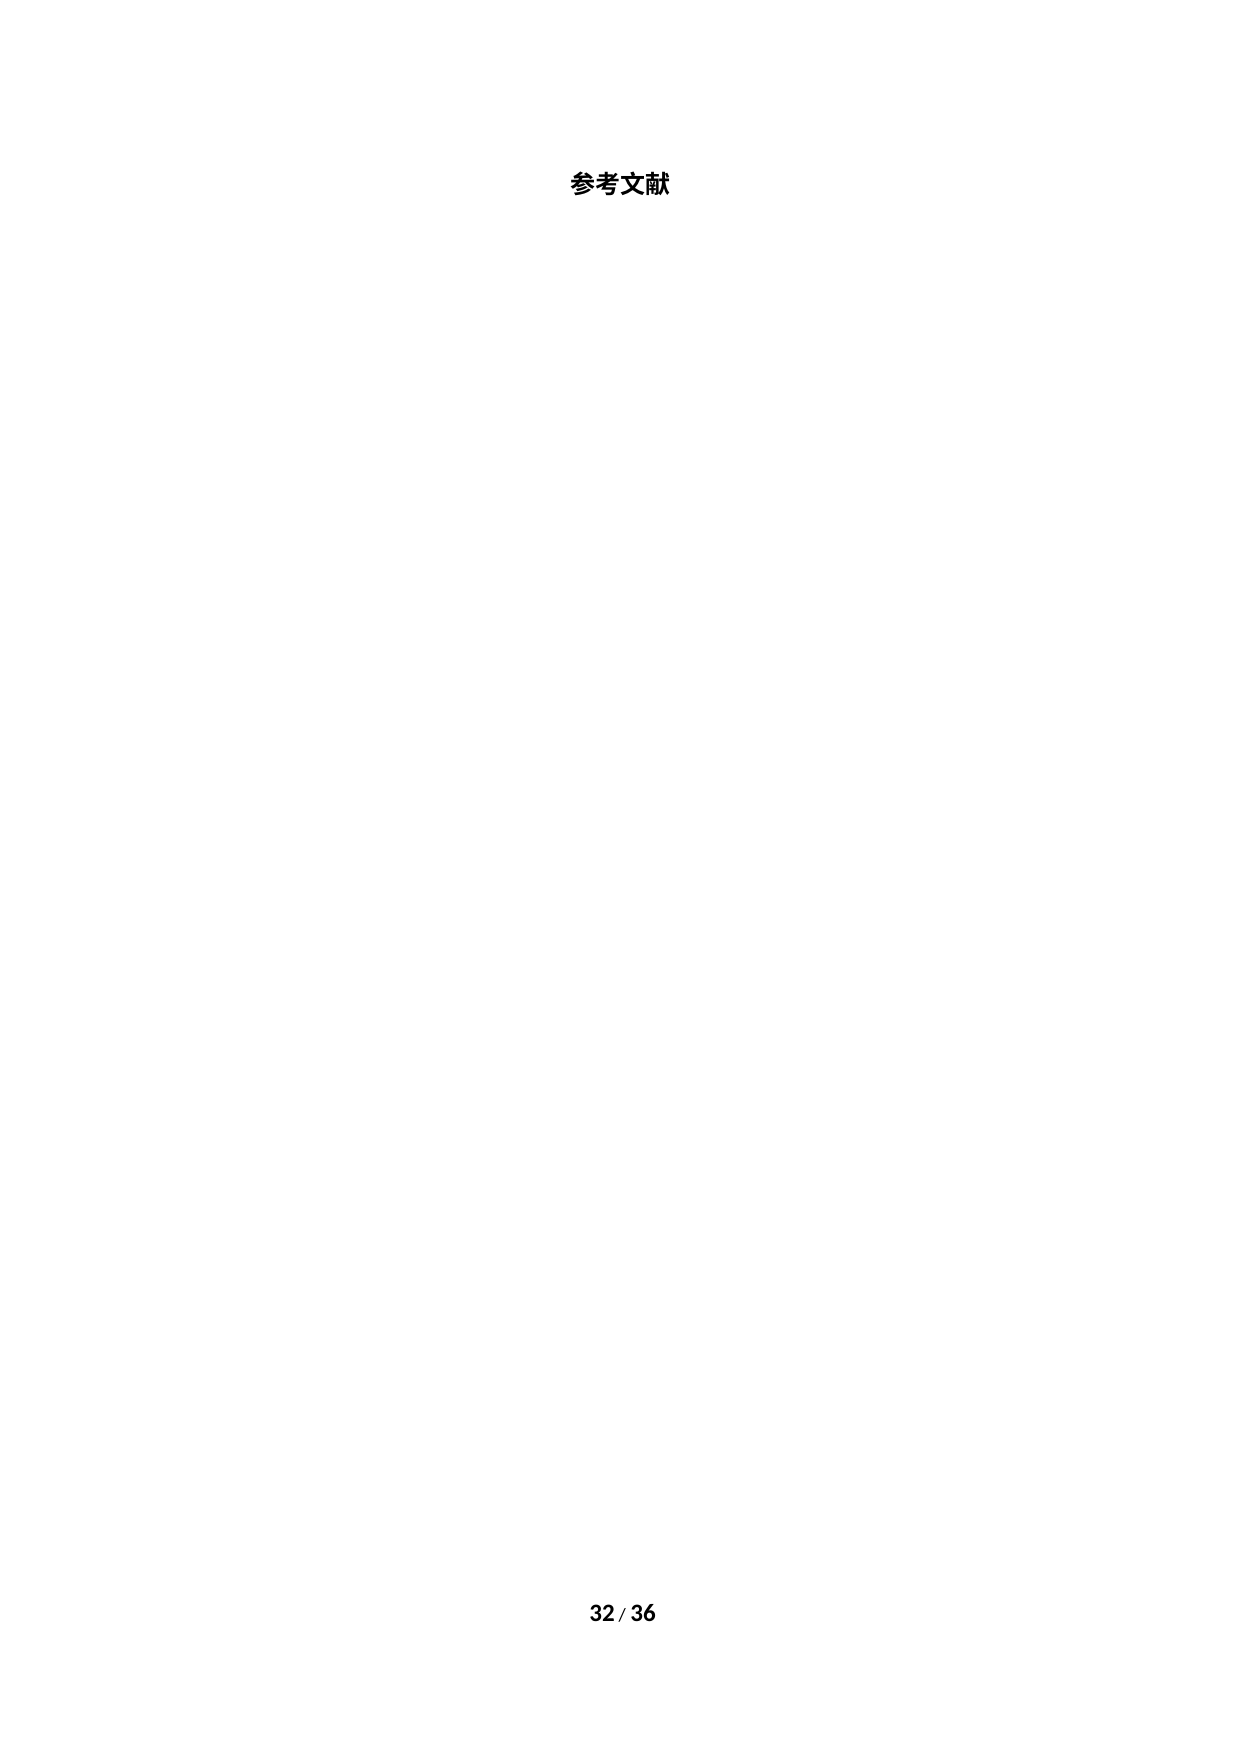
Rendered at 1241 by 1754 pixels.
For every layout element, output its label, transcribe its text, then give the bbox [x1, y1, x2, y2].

text 参考文献 [187, 150, 1053, 215]
